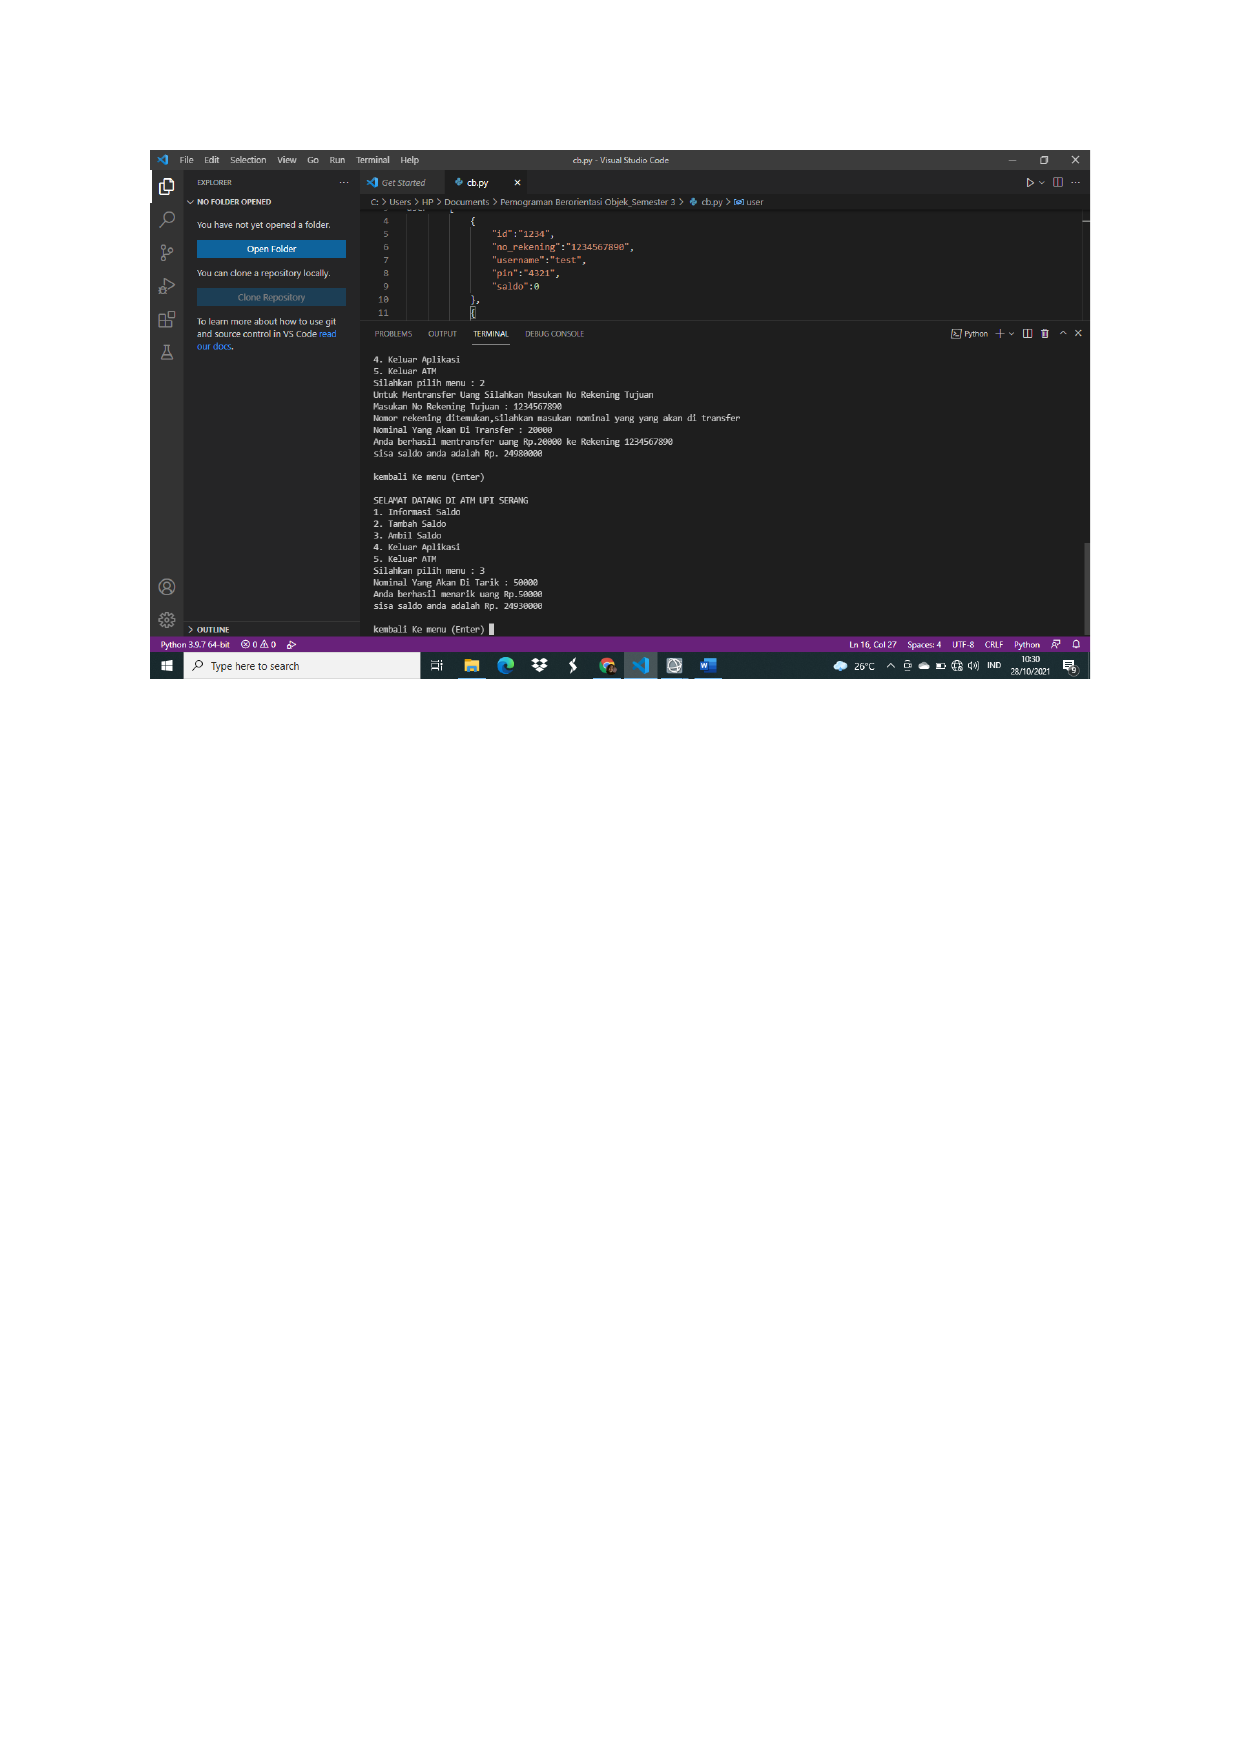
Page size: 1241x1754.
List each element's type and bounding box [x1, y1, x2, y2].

picture [150, 150, 1091, 679]
